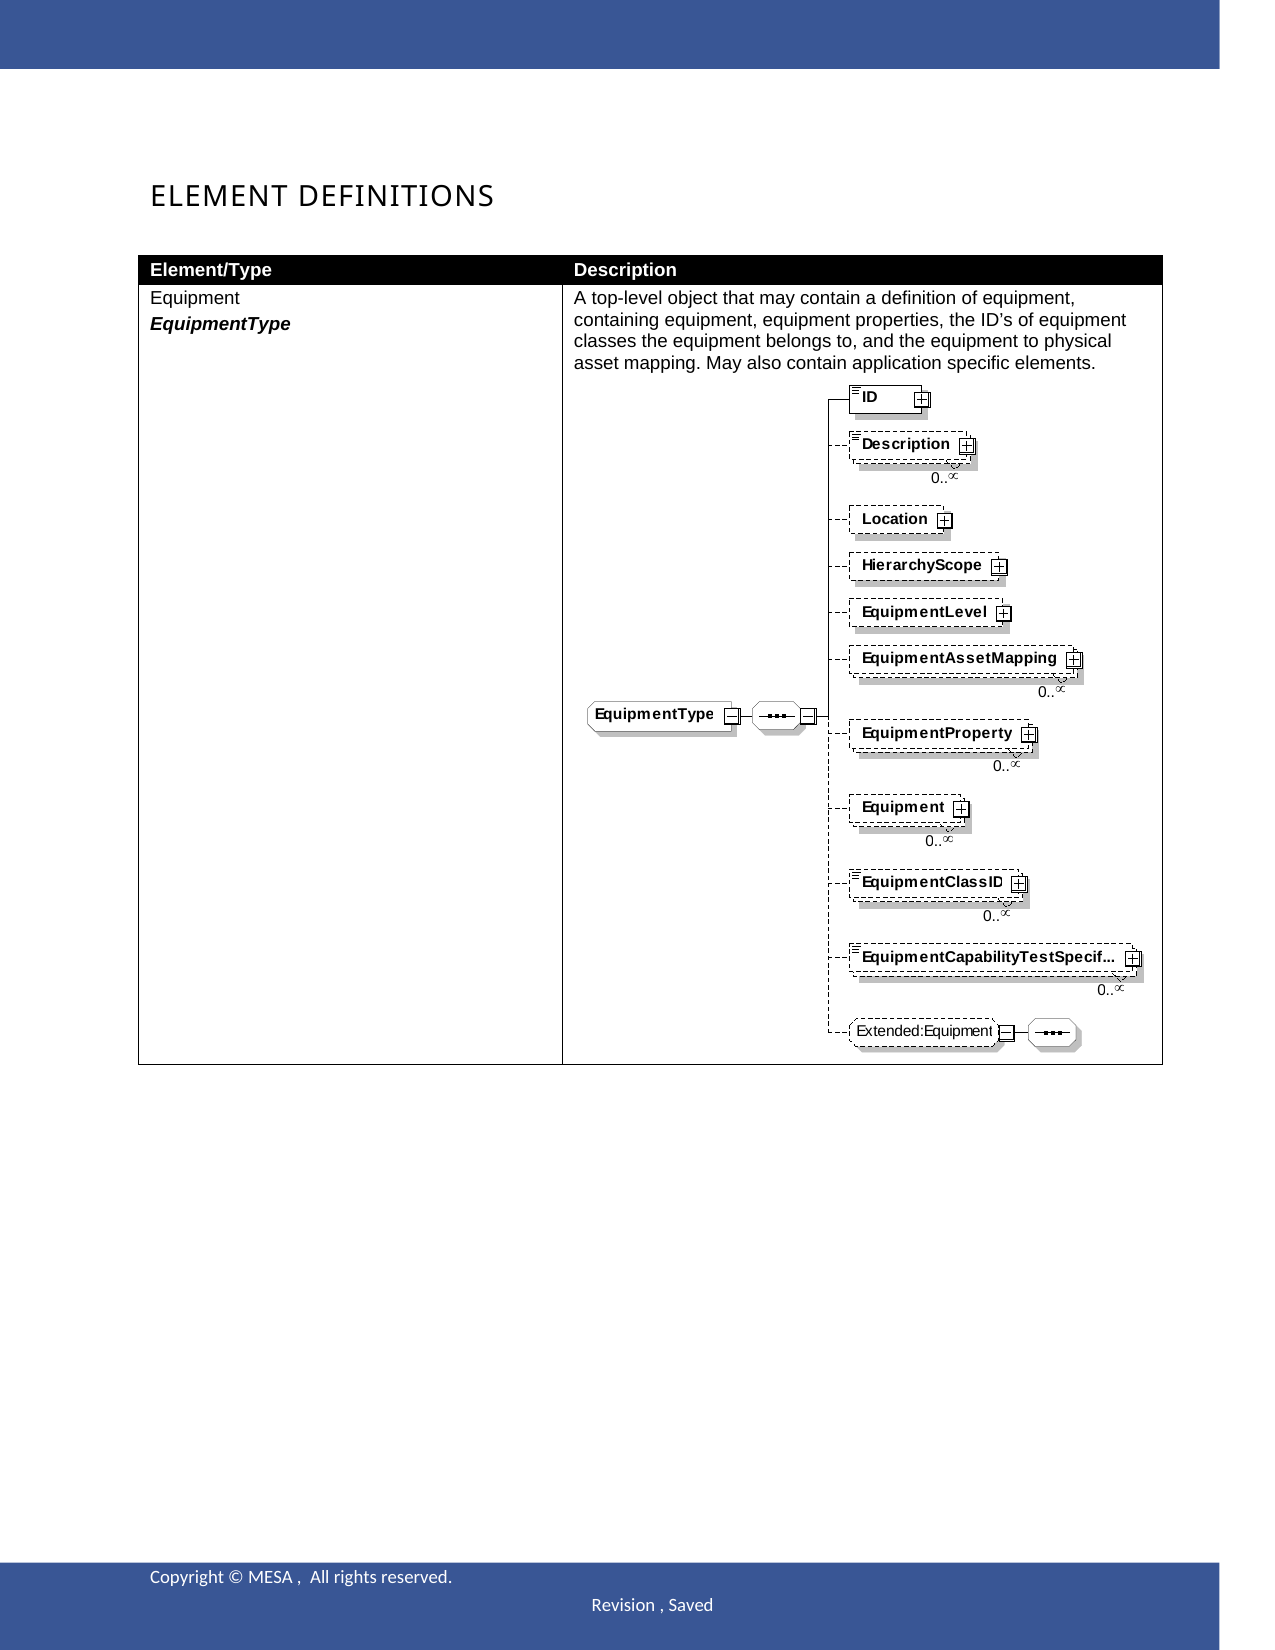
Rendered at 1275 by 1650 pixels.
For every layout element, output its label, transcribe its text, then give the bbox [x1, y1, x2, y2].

subtitle Element Definitions [150, 175, 1155, 215]
table_cell Equipment EquipmentType [139, 285, 562, 1063]
table_header Element/Type [139, 256, 562, 284]
table_header Description [563, 256, 1162, 284]
table_cell A top-level object that may contain a definition of equipment, containing equipment, equipment properties, the ID’s of equipment classes the equipment belongs to, and the equipment to physical asset mapping. May also contain application specific elements. [563, 285, 1162, 1063]
